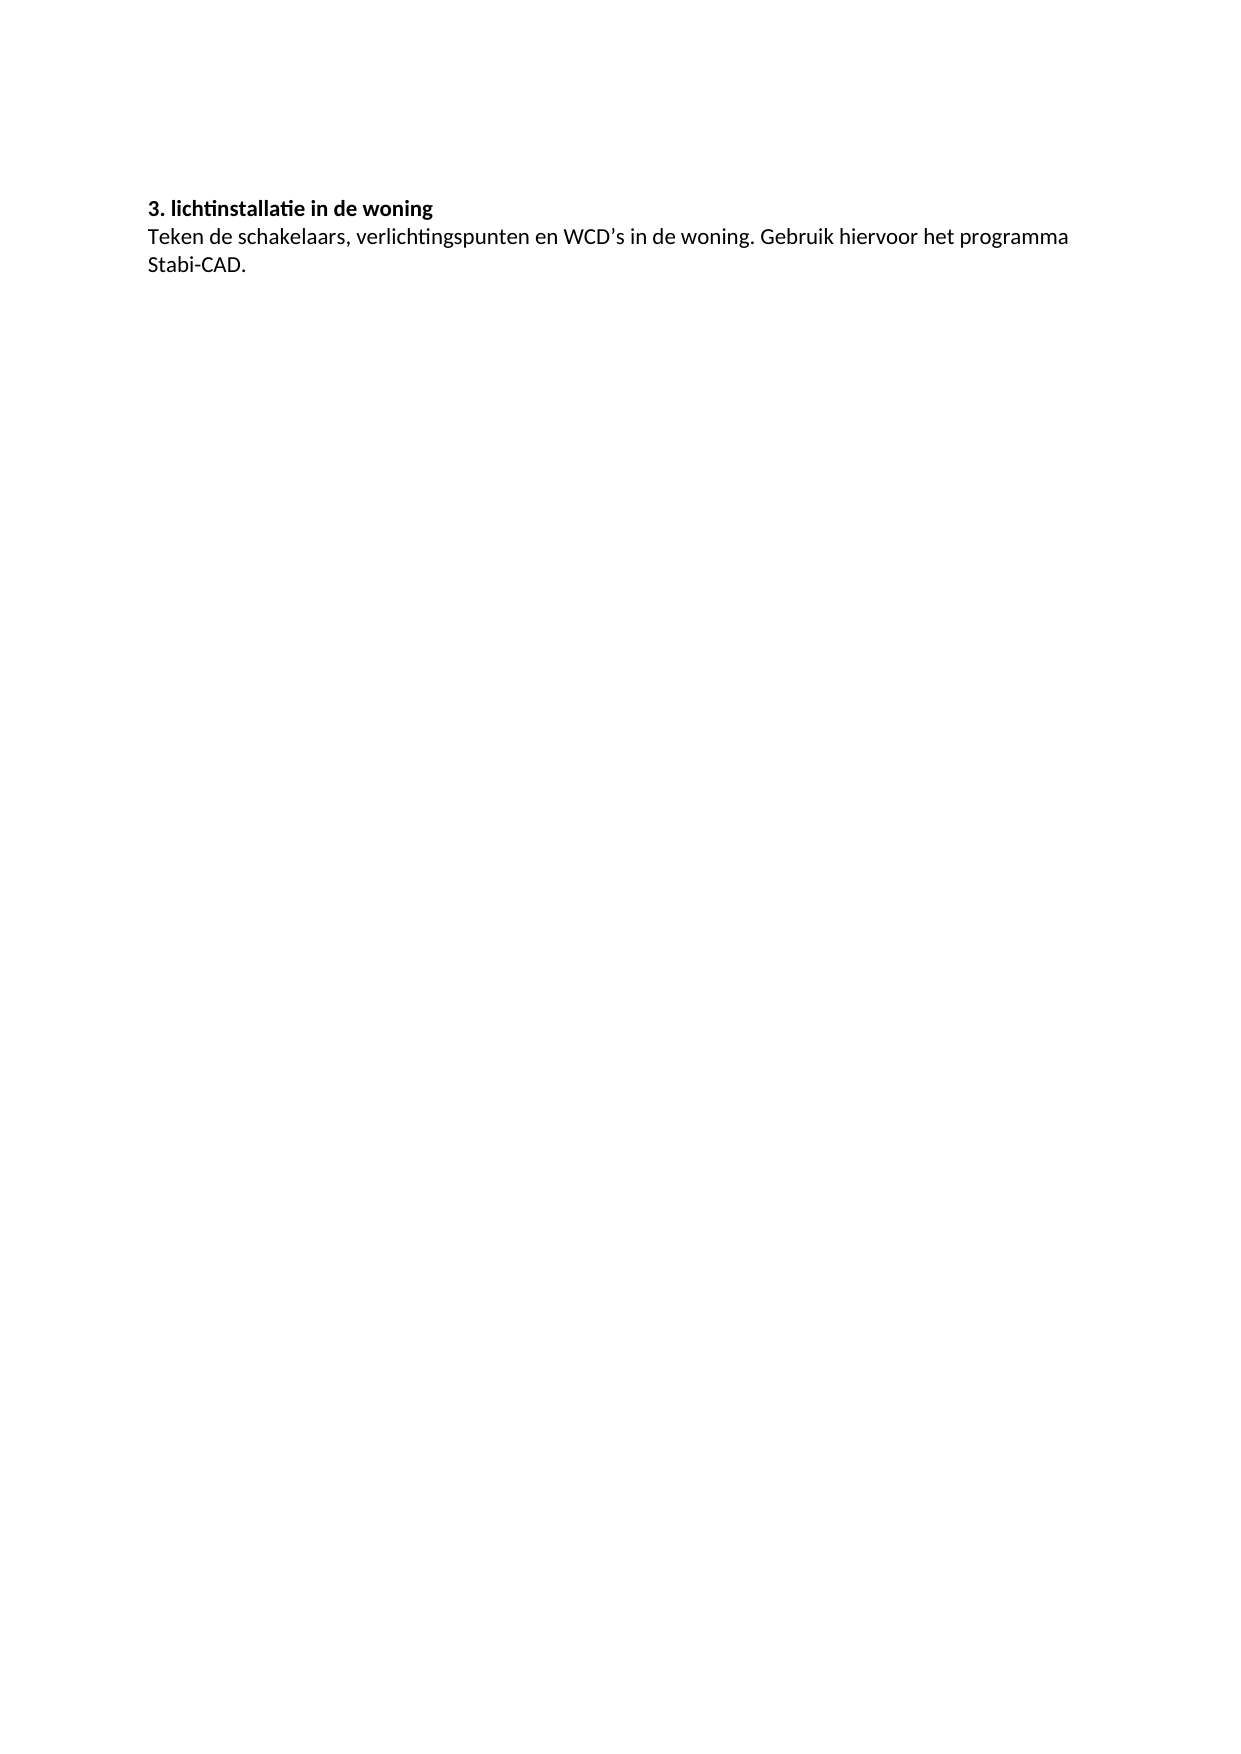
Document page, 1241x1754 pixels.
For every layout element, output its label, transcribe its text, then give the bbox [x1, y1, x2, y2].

text Teken de schakelaars, verlichtingspunten en WCD’s in de woning. Gebruik hiervoor het programma Stabi-CAD. [148, 222, 1093, 278]
text 3. lichtinstallatie in de woning [148, 194, 1093, 222]
